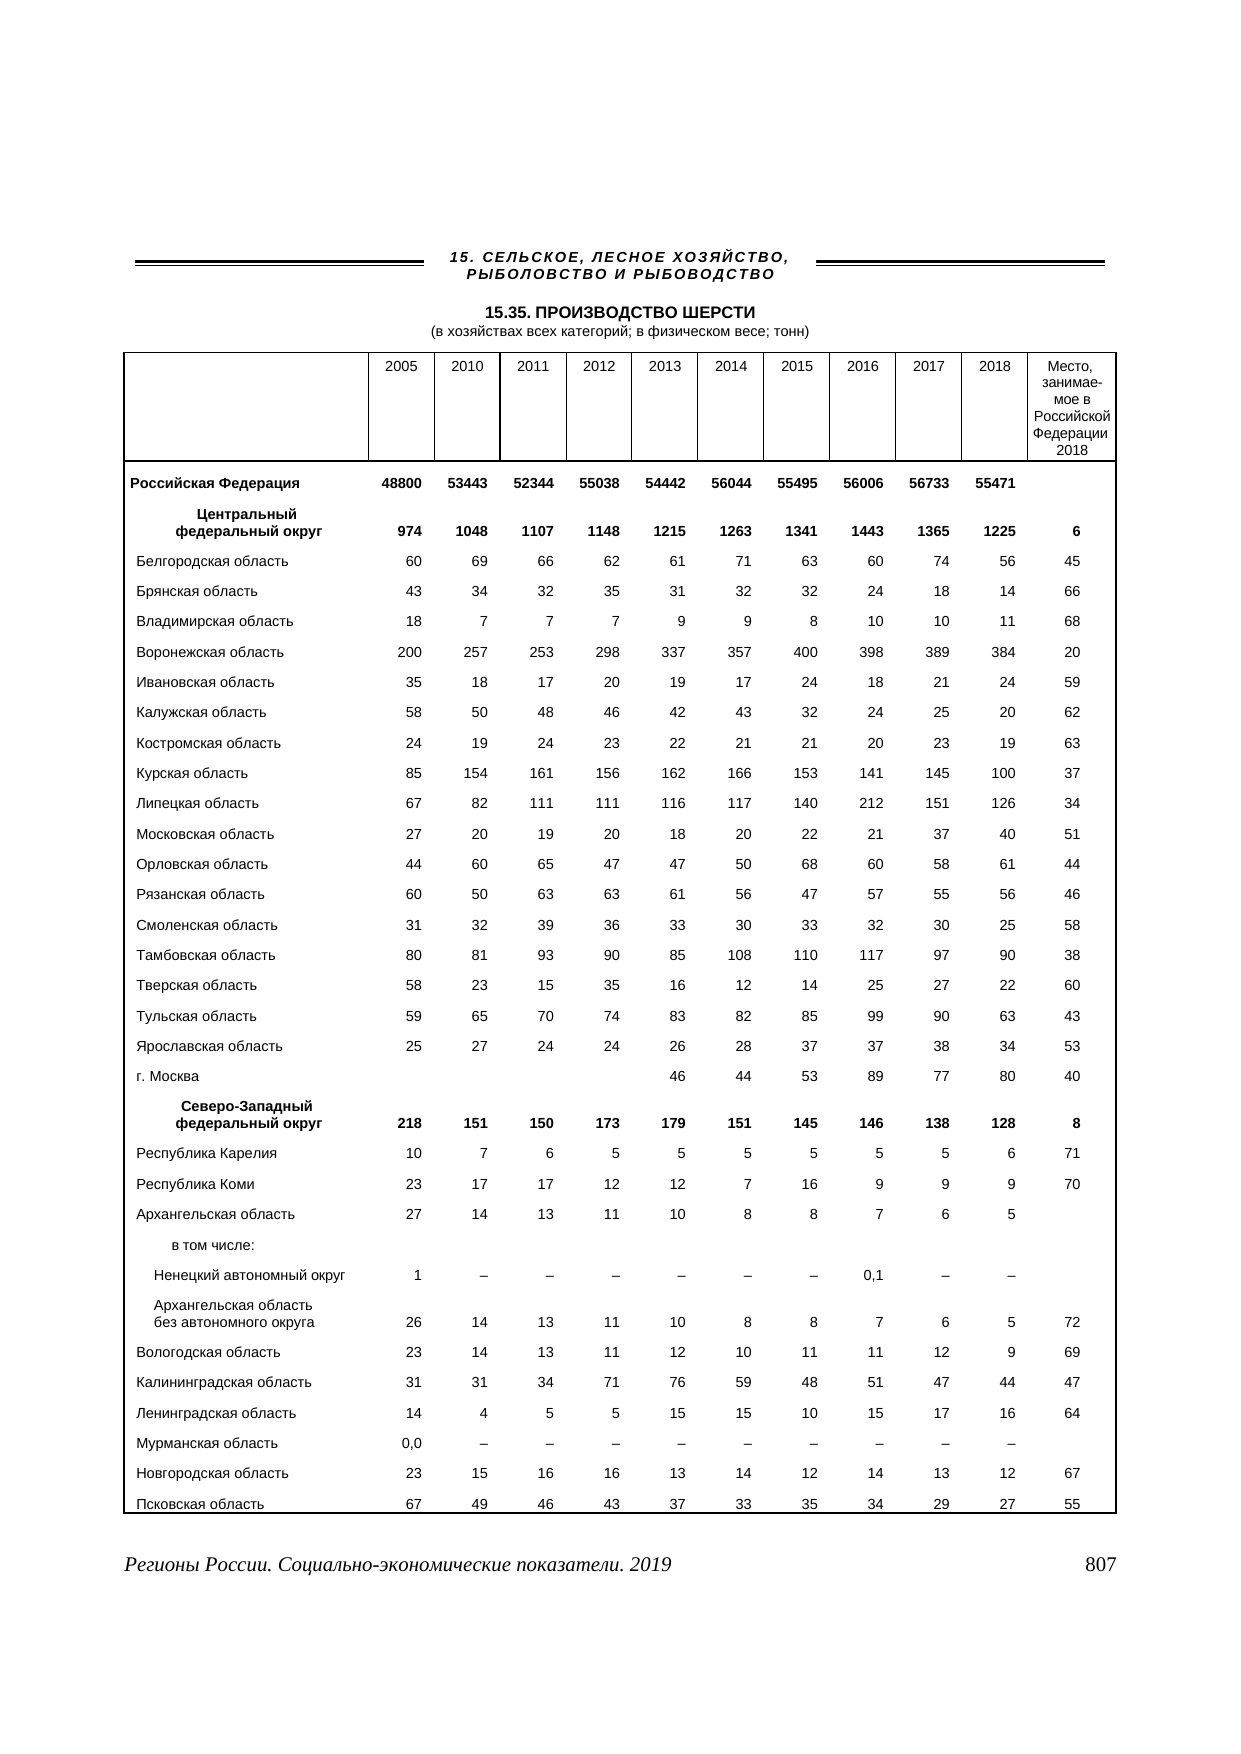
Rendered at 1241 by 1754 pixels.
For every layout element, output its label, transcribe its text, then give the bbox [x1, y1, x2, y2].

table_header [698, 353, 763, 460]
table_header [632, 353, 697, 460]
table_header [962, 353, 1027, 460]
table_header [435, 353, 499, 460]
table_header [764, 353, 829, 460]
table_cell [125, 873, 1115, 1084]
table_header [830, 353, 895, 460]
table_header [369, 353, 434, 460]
text 15.35. ПРОИЗВОДСТВО ШЕРСТИ [124, 303, 1116, 322]
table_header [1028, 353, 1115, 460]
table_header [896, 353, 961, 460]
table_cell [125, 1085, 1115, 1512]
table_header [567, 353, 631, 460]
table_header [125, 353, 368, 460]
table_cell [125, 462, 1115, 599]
text (в хозяйствах всех категорий; в физическом весе; тонн) [124, 322, 1116, 339]
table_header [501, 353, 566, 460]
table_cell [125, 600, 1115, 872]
